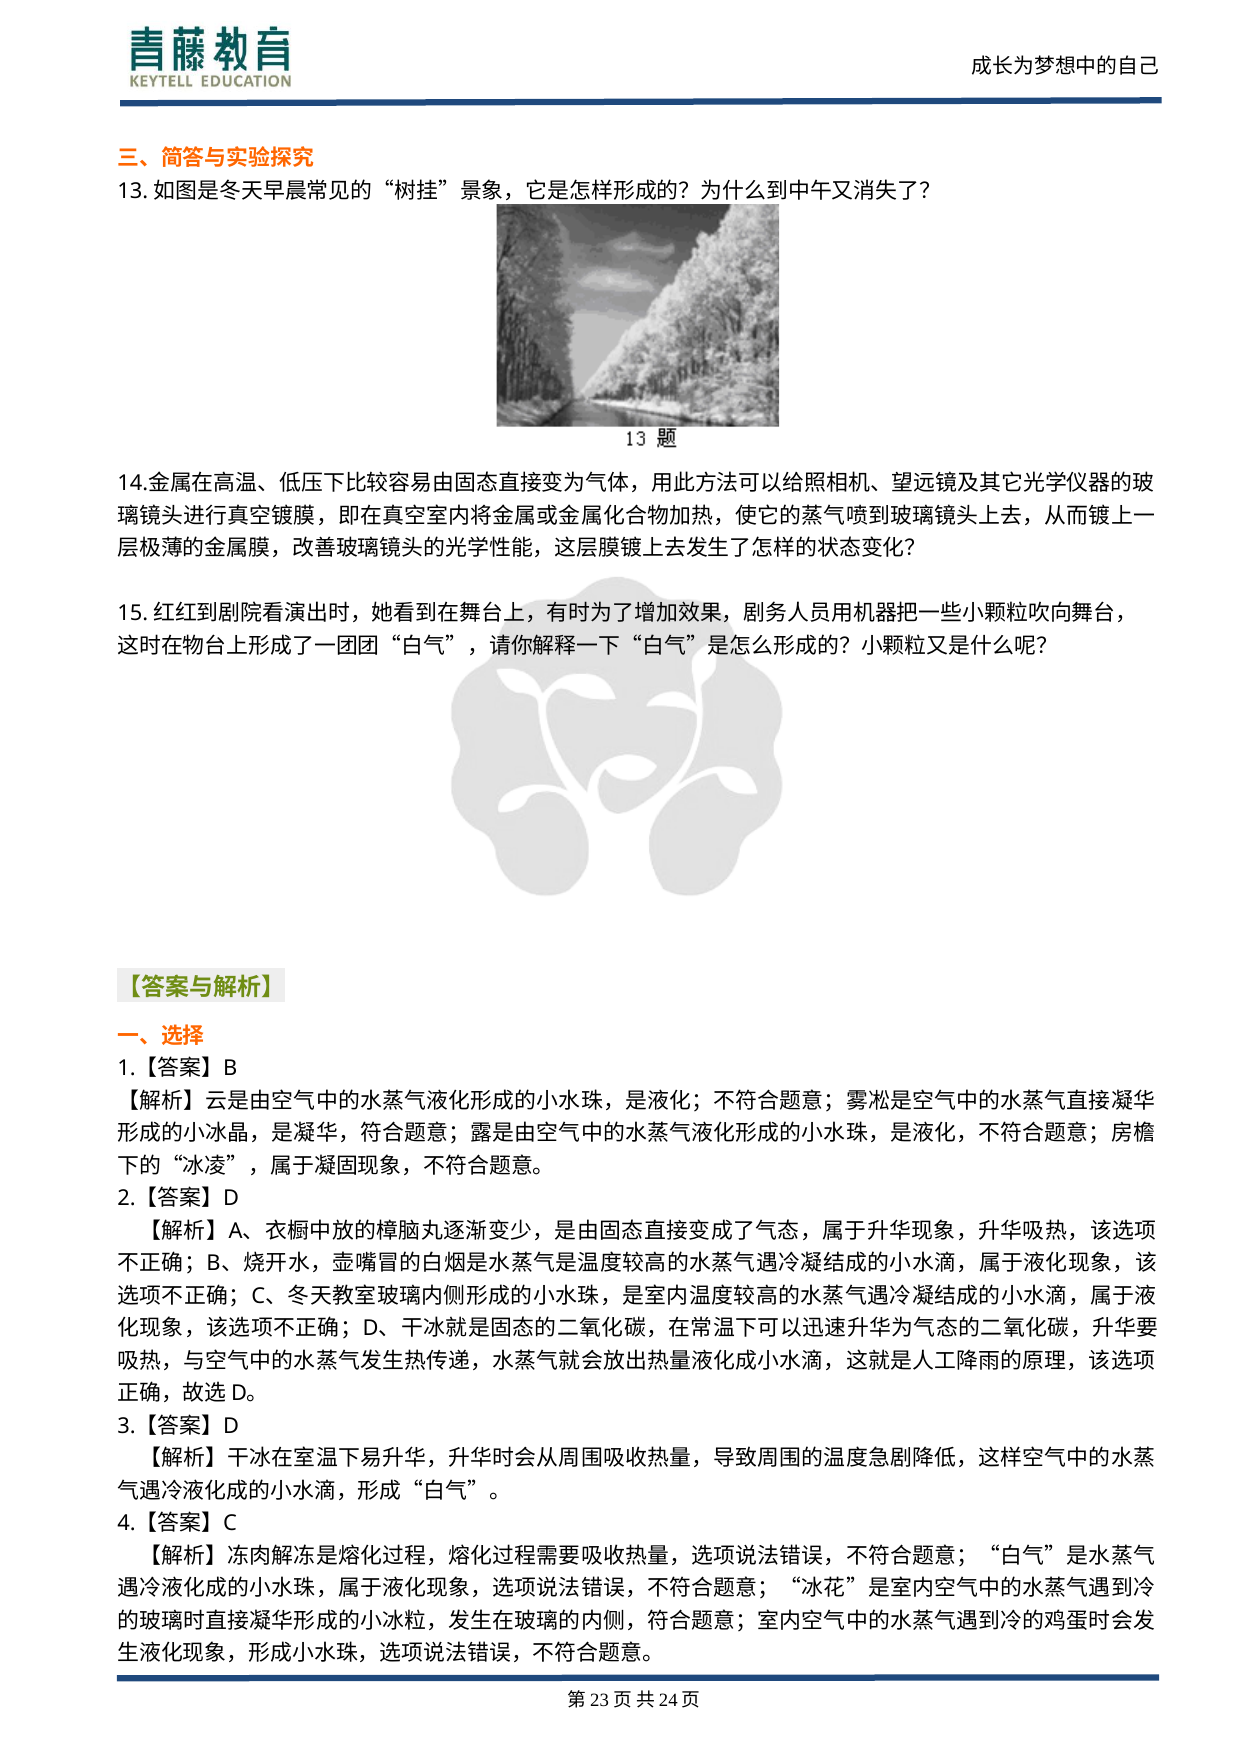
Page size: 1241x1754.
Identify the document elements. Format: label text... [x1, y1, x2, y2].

text 【解析】冻肉解冻是熔化过程，熔化过程需要吸收热量，选项说法错误，不符合题意；“白气”是水蒸气遇冷液化成的小水珠，属于液化现象，选项说法错误，不符合题意；“冰花”是室内空气中的水蒸气遇到冷的玻璃时直接凝华形成的小冰粒，发生在玻璃的内侧，符合题意；室内空气中的水蒸气遇到冷的鸡蛋时会发生液化现象，形成小水珠，选项说法错误，不符合题意。 [117, 1537, 1159, 1667]
picture [113, 10, 303, 93]
text 14.金属在高温、低压下比较容易由固态直接变为气体，用此方法可以给照相机、望远镜及其它光学仪器的玻璃镜头进行真空镀膜，即在真空室内将金属或金属化合物加热，使它的蒸气喷到玻璃镜头上去，从而镀上一层极薄的金属膜，改善玻璃镜头的光学性能，这层膜镀上去发生了怎样的状态变化？ [117, 465, 1159, 562]
picture [496, 204, 780, 449]
text 13. 如图是冬天早晨常见的“树挂”景象，它是怎样形成的？为什么到中午又消失了？ [117, 172, 1159, 205]
text 3.【答案】D [117, 1407, 1159, 1440]
text 【解析】云是由空气中的水蒸气液化形成的小水珠，是液化；不符合题意；雾凇是空气中的水蒸气直接凝华形成的小冰晶，是凝华，符合题意；露是由空气中的水蒸气液化形成的小水珠，是液化，不符合题意；房檐下的“冰凌”，属于凝固现象，不符合题意。 [117, 1082, 1159, 1180]
text 【答案与解析】 [117, 952, 1159, 1017]
text 一、选择 [117, 1017, 1159, 1050]
text 15. 红红到剧院看演出时，她看到在舞台上，有时为了增加效果，剧务人员用机器把一些小颗粒吹向舞台，这时在物台上形成了一团团“白气”，请你解释一下“白气”是怎么形成的？小颗粒又是什么呢？ [117, 595, 1159, 660]
text 【解析】A、衣橱中放的樟脑丸逐渐变少，是由固态直接变成了气态，属于升华现象，升华吸热，该选项不正确；B、烧开水，壶嘴冒的白烟是水蒸气是温度较高的水蒸气遇冷凝结成的小水滴，属于液化现象，该选项不正确；C、冬天教室玻璃内侧形成的小水珠，是室内温度较高的水蒸气遇冷凝结成的小水滴，属于液化现象，该选项不正确；D、干冰就是固态的二氧化碳，在常温下可以迅速升华为气态的二氧化碳，升华要吸热，与空气中的水蒸气发生热传递，水蒸气就会放出热量液化成小水滴，这就是人工降雨的原理，该选项正确，故选D。 [117, 1212, 1159, 1407]
text 2.【答案】D [117, 1180, 1159, 1212]
text 1.【答案】B [117, 1050, 1159, 1082]
text 4.【答案】C [117, 1505, 1159, 1537]
text 【解析】干冰在室温下易升华，升华时会从周围吸收热量，导致周围的温度急剧降低，这样空气中的水蒸气遇冷液化成的小水滴，形成“白气”。 [117, 1440, 1159, 1505]
text 三、简答与实验探究 [117, 140, 1159, 172]
